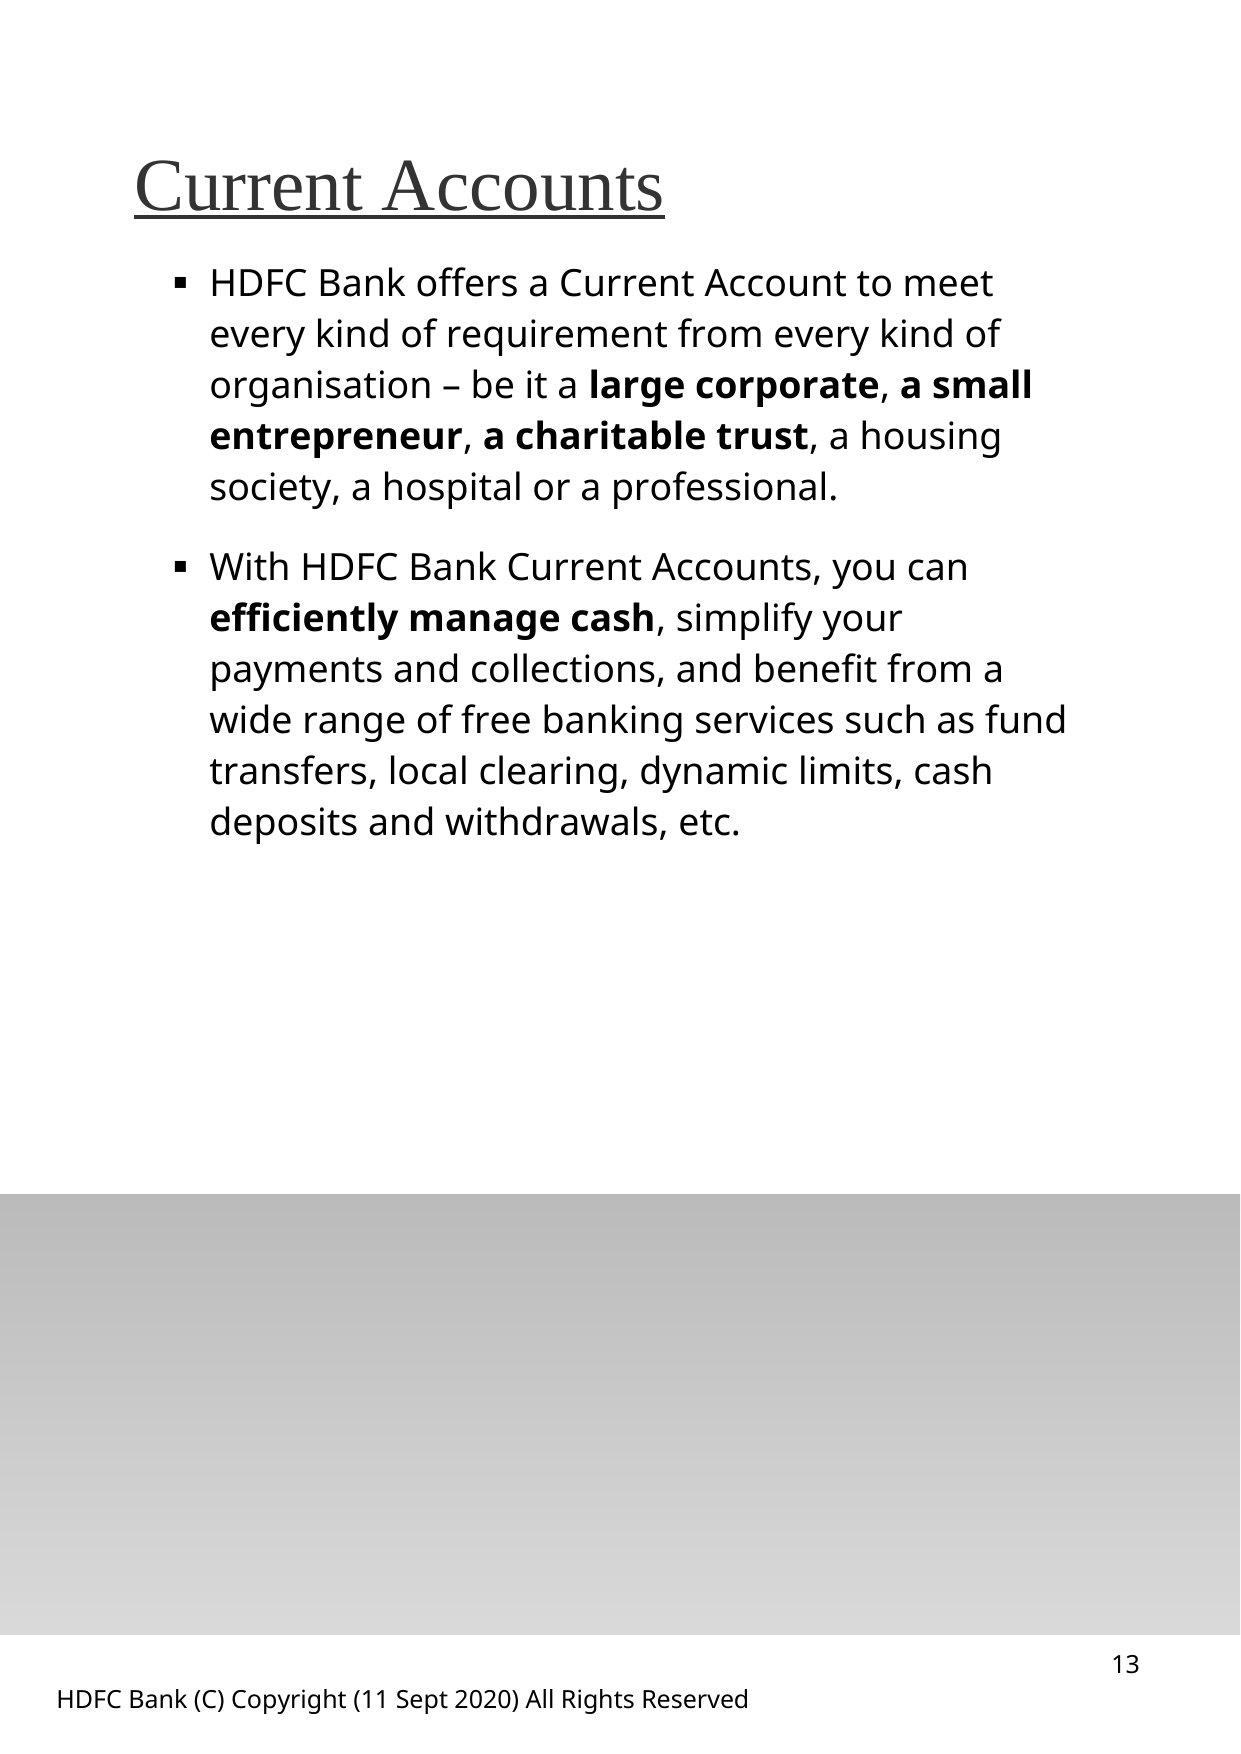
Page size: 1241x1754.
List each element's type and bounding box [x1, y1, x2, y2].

picture [0, 1194, 1241, 1635]
